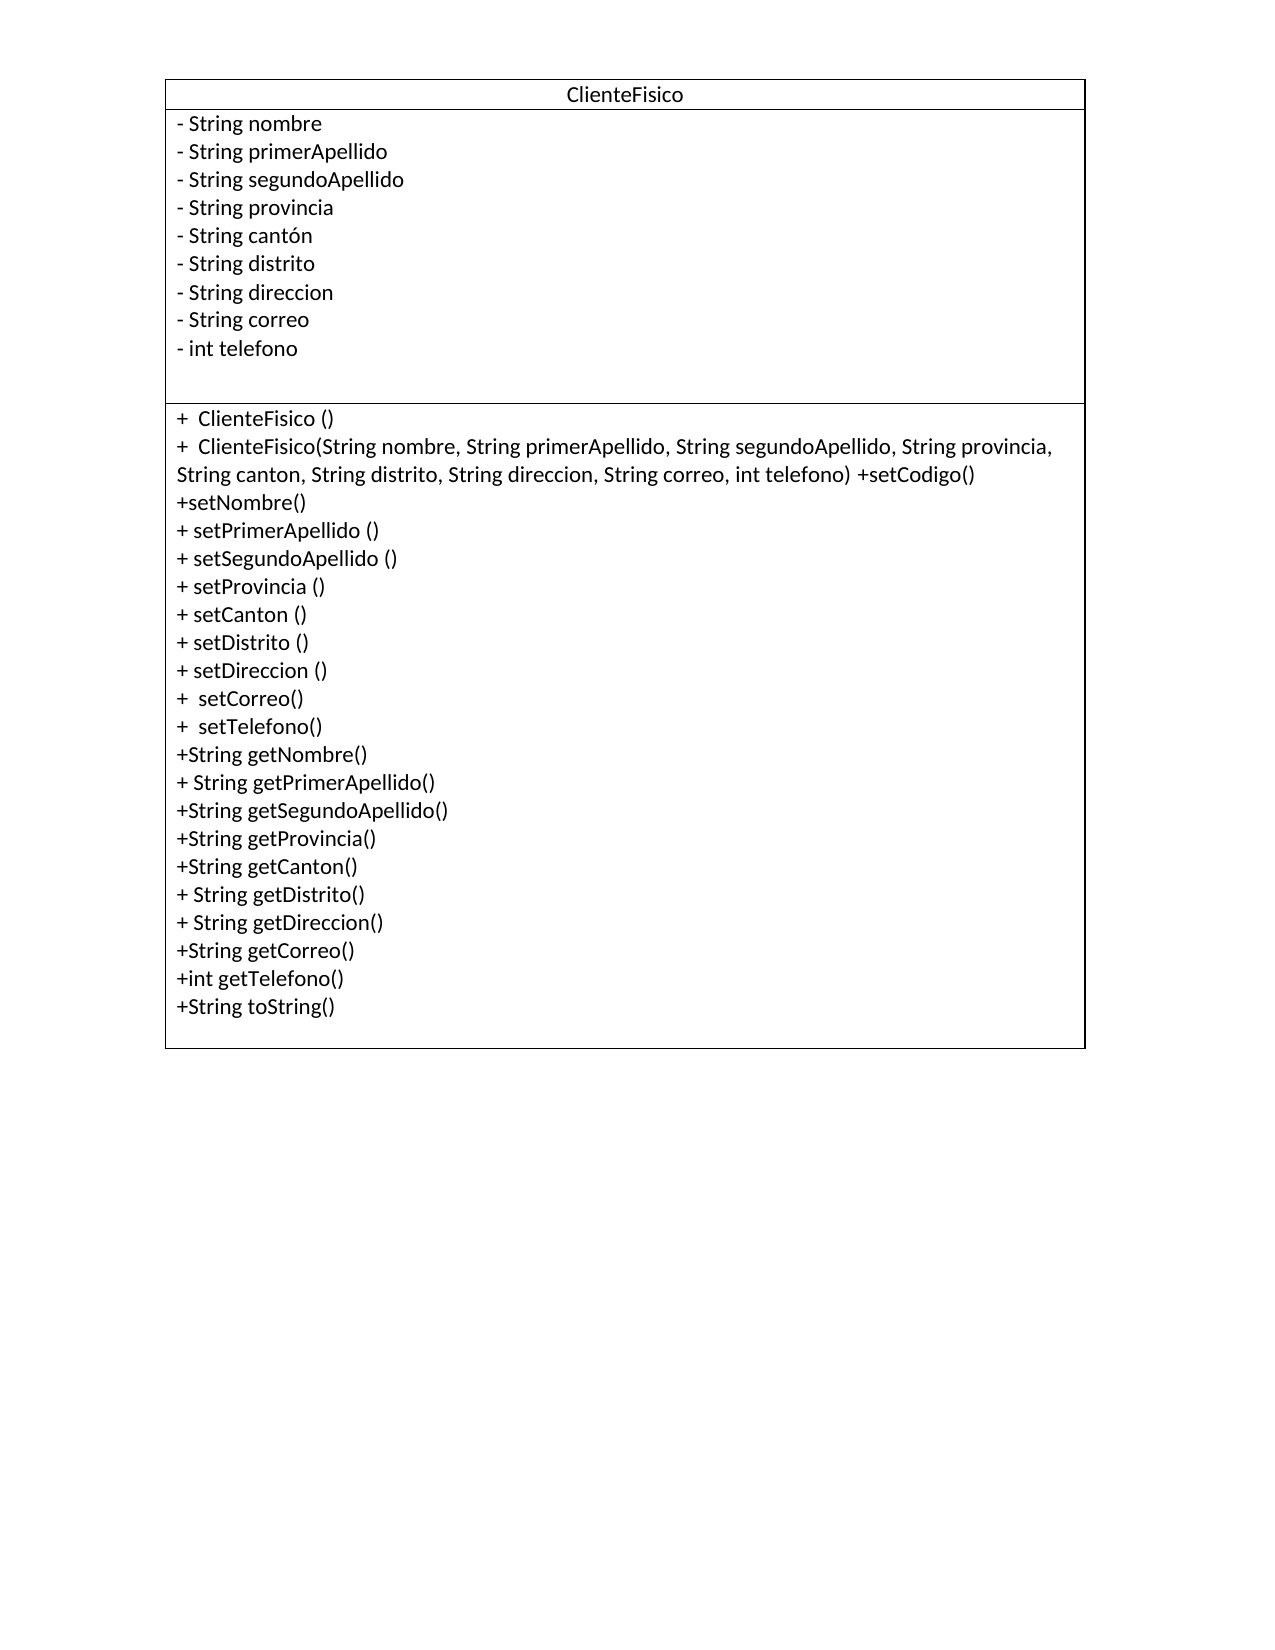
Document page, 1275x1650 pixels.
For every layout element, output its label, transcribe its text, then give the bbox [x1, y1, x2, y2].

table_cell + ClienteFisico () + ClienteFisico(String nombre, String primerApellido, String segundoApellido, String provincia, String canton, String distrito, String direccion, String correo, int telefono) +setCodigo() +setNombre() + setPrimerApellido () + setSegundoApellido () + setProvincia () + setCanton () + setDistrito () + setDireccion () + setCorreo() + setTelefono() +String getNombre() + String getPrimerApellido() +String getSegundoApellido() +String getProvincia() +String getCanton() + String getDistrito() + String getDireccion() +String getCorreo() +int getTelefono() +String toString() [166, 404, 1084, 1048]
table_header ClienteFisico [166, 80, 1084, 108]
table_cell - String nombre - String primerApellido - String segundoApellido - String provincia - String cantón - String distrito - String direccion - String correo - int telefono [166, 110, 1084, 403]
